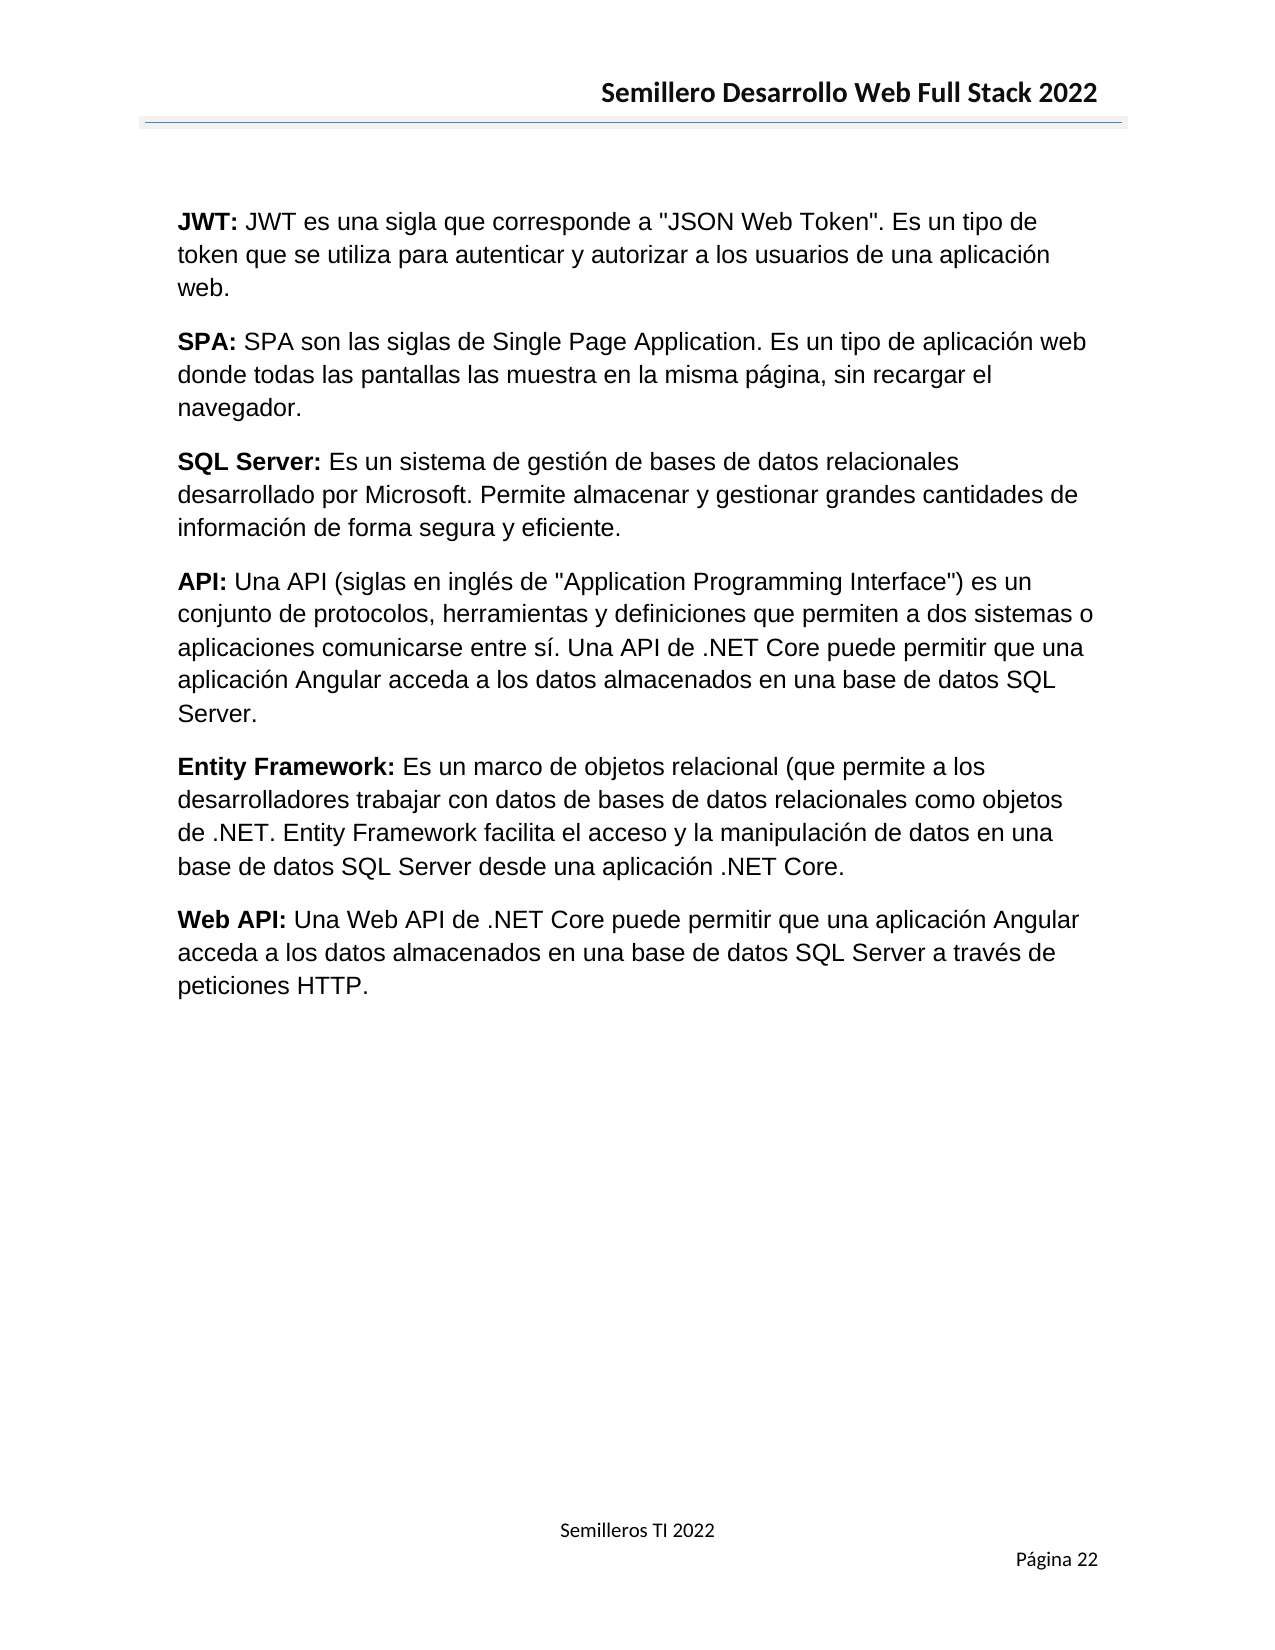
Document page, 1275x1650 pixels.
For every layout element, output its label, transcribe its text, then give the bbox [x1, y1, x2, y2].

text SPA: SPA son las siglas de Single Page Application. Es un tipo de aplicación web donde todas las pantallas las muestra en la misma página, sin recargar el navegador. [177, 327, 1098, 421]
text Web API: Una Web API de .NET Core puede permitir que una aplicación Angular acceda a los datos almacenados en una base de datos SQL Server a través de peticiones HTTP. [177, 905, 1098, 1000]
text API: Una API (siglas en inglés de "Application Programming Interface") es un conjunto de protocolos, herramientas y definiciones que permiten a dos sistemas o aplicaciones comunicarse entre sí. Una API de .NET Core puede permitir que una aplicación Angular acceda a los datos almacenados en una base de datos SQL Server. [177, 566, 1098, 727]
text JWT: JWT es una sigla que corresponde a "JSON Web Token". Es un tipo de token que se utiliza para autenticar y autorizar a los usuarios de una aplicación web. [177, 207, 1098, 302]
text Entity Framework: Es un marco de objetos relacional (que permite a los desarrolladores trabajar con datos de bases de datos relacionales como objetos de .NET. Entity Framework facilita el acceso y la manipulación de datos en una base de datos SQL Server desde una aplicación .NET Core. [177, 752, 1098, 880]
text SQL Server: Es un sistema de gestión de bases de datos relacionales desarrollado por Microsoft. Permite almacenar y gestionar grandes cantidades de información de forma segura y eficiente. [177, 447, 1098, 541]
